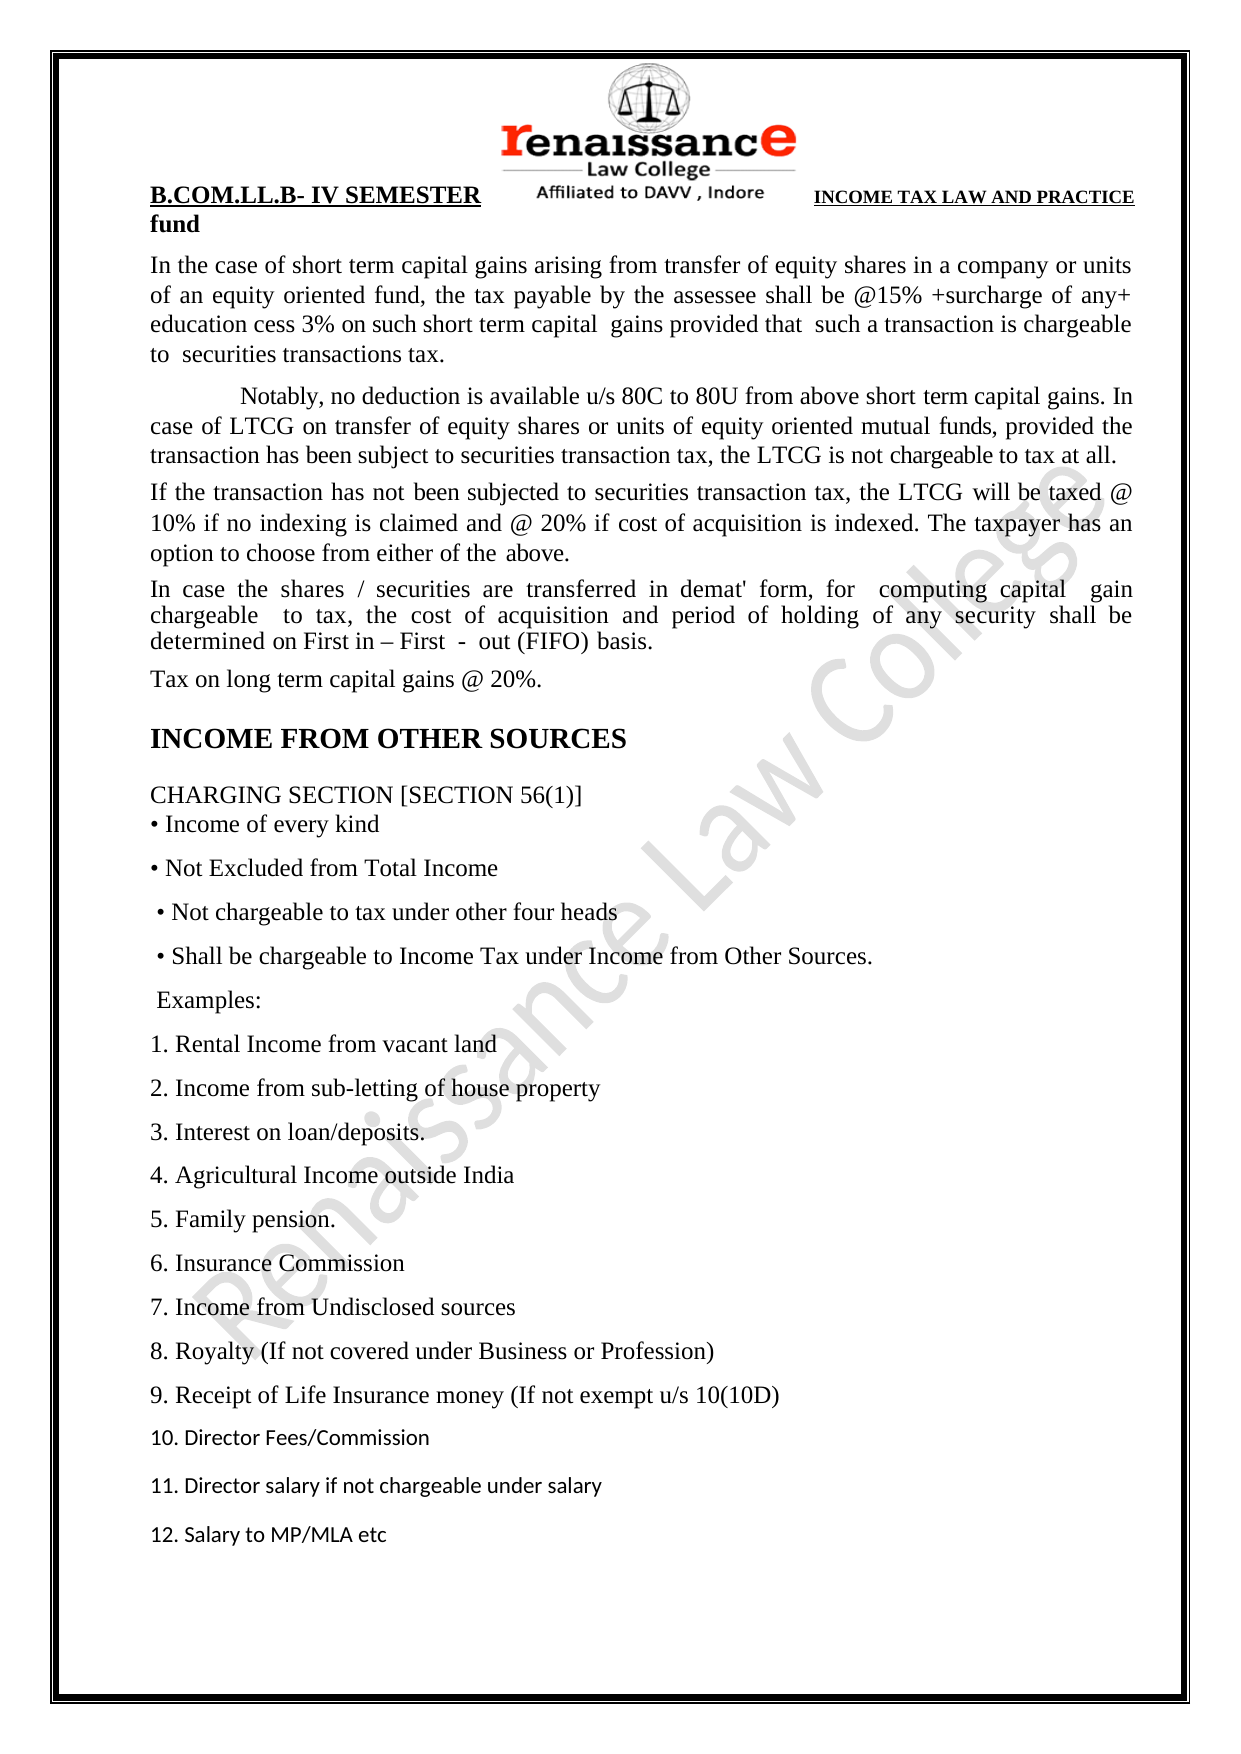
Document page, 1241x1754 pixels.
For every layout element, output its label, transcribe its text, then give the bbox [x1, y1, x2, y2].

text 8. Royalty (If not covered under Business or Profession) [150, 1336, 1165, 1364]
text Examples: [150, 985, 1165, 1014]
text • Not Excluded from Total Income [150, 853, 1165, 882]
text INCOME FROM OTHER SOURCES [150, 721, 1123, 754]
text 11. Director salary if not chargeable under salary [150, 1472, 1031, 1500]
text Tax on long term capital gains @ 20%. [150, 664, 1156, 692]
text Tax on capital gains on transfer of equity shares in a company or units of an equity oriented fund [150, 209, 1165, 238]
text 2. Income from sub-letting of house property [150, 1073, 1165, 1101]
text In case the shares / securities are transferred in demat' form, for computing capital gain chargeable to tax, the cost of acquisition and period of holding of any security shall be determined on First in – First - out (FIFO) basis. [150, 576, 1133, 655]
text 1. Rental Income from vacant land [150, 1029, 1165, 1058]
picture [486, 63, 814, 204]
text CHARGING SECTION [SECTION 56(1)] [150, 780, 1165, 809]
text 9. Receipt of Life Insurance money (If not exempt u/s 10(10D) [150, 1380, 1165, 1408]
text 5. Family pension. [150, 1204, 1165, 1233]
text 7. Income from Undisclosed sources [150, 1292, 1165, 1321]
text • Shall be chargeable to Income Tax under Income from Other Sources. [150, 941, 1165, 970]
text In the case of short term capital gains arising from transfer of equity shares in a company or units of an equity oriented fund, the tax payable by the assessee shall be @15% +surcharge of any+ education cess 3% on such short term capital gains provided that such a transaction is chargeable to securities transactions tax. [150, 250, 1133, 368]
text 6. Insurance Commission [150, 1248, 1165, 1277]
text • Not chargeable to tax under other four heads [150, 897, 1165, 926]
text If the transaction has not been subjected to securities transaction tax, the LTCG will be taxed @ 10% if no indexing is claimed and @ 20% if cost of acquisition is indexed. The taxpayer has an option to choose from either of the above. [150, 477, 1133, 567]
text 12. Salary to MP/MLA etc [150, 1521, 1031, 1548]
text Notably, no deduction is available u/s 80C to 80U from above short term capital gains. In case of LTCG on transfer of equity shares or units of equity oriented mutual funds, provided the transaction has been subject to securities transaction tax, the LTCG is not chargeable to tax at all. [150, 381, 1133, 469]
text 4. Agricultural Income outside India [150, 1160, 1165, 1189]
text 3. Interest on loan/deposits. [150, 1117, 1165, 1145]
text • Income of every kind [150, 809, 1165, 838]
text 10. Director Fees/Commission [150, 1423, 1031, 1451]
